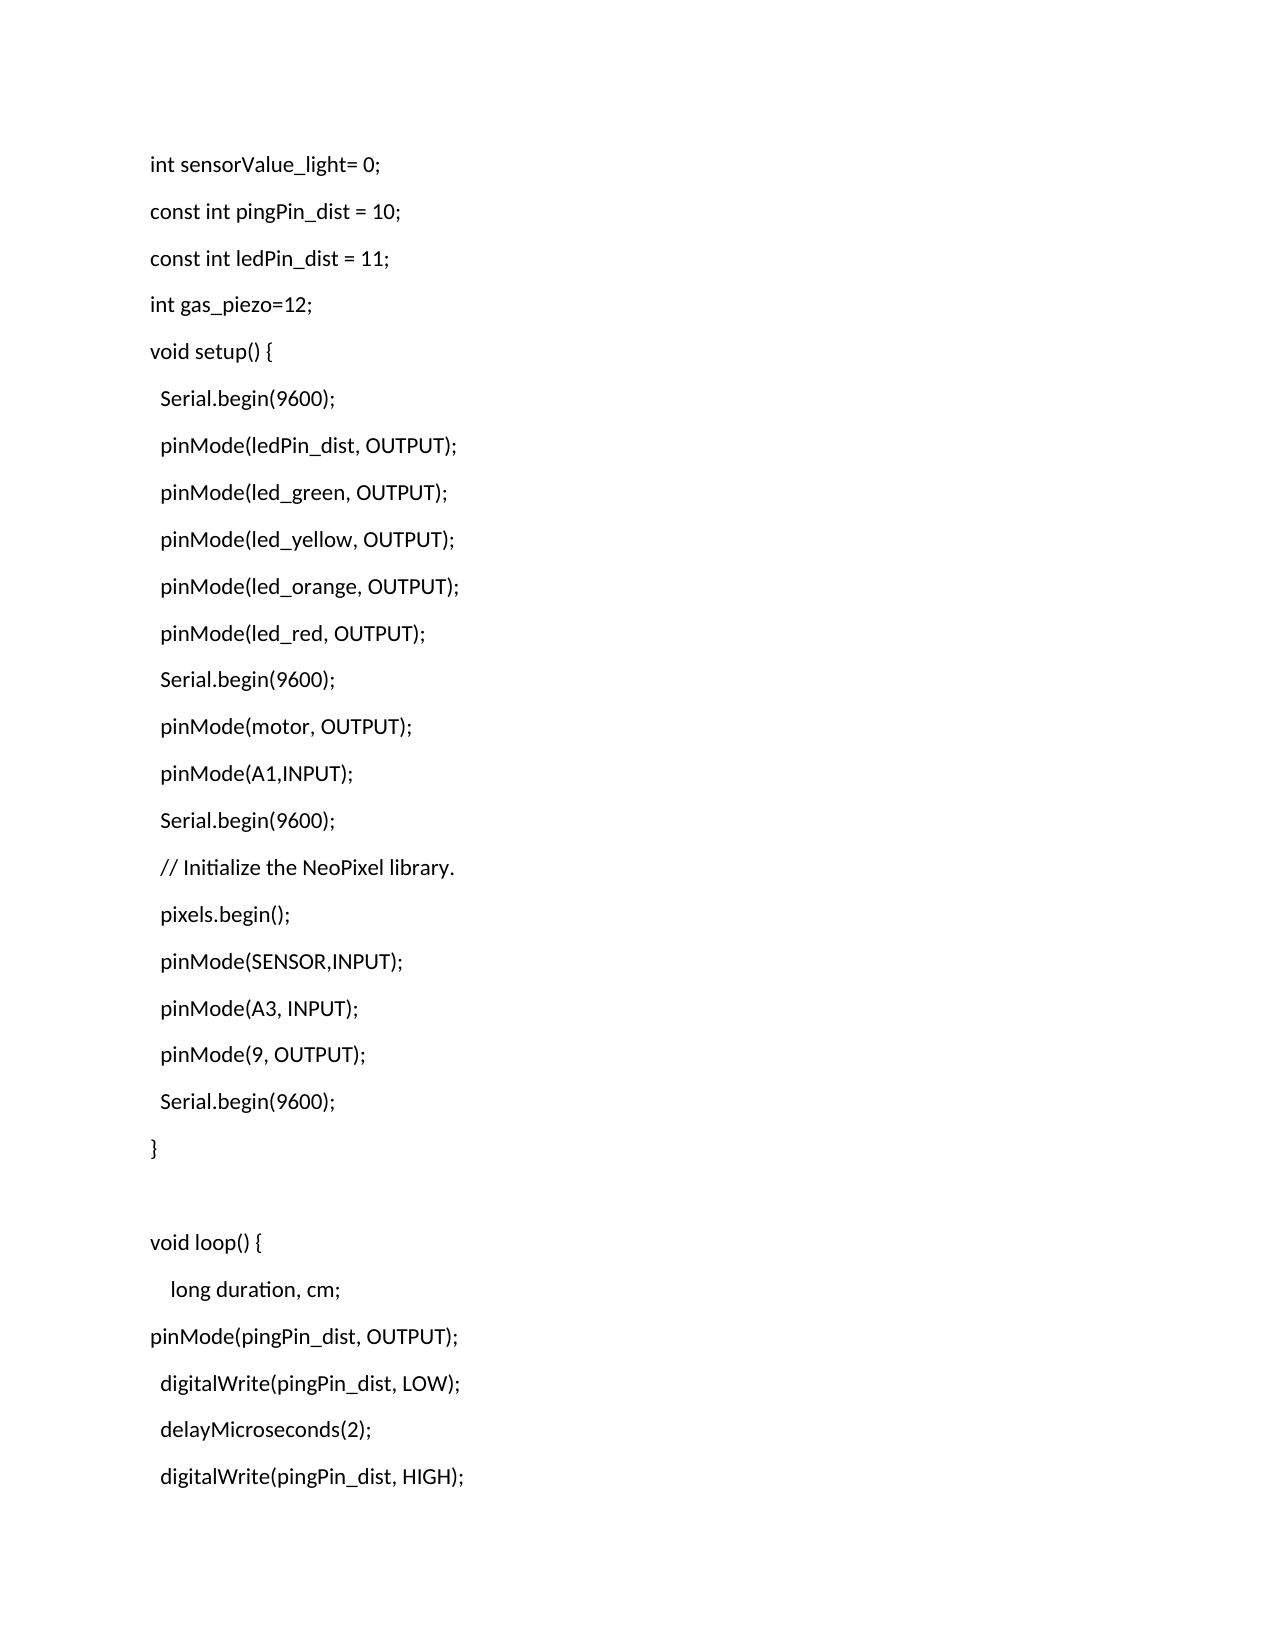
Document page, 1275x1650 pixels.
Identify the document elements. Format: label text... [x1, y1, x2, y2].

text const int ledPin_dist = 11; [150, 244, 1125, 272]
text } [150, 1134, 1125, 1162]
text Serial.begin(9600); [150, 384, 1125, 412]
text digitalWrite(pingPin_dist, LOW); [150, 1369, 1125, 1397]
text int sensorValue_light= 0; [150, 150, 1125, 178]
text pinMode(led_red, OUTPUT); [150, 619, 1125, 647]
text // Initialize the NeoPixel library. [150, 853, 1125, 881]
text const int pingPin_dist = 10; [150, 197, 1125, 225]
text pinMode(led_green, OUTPUT); [150, 478, 1125, 506]
text digitalWrite(pingPin_dist, HIGH); [150, 1462, 1125, 1491]
text pinMode(SENSOR,INPUT); [150, 947, 1125, 975]
text pinMode(pingPin_dist, OUTPUT); [150, 1322, 1125, 1350]
text pinMode(A3, INPUT); [150, 994, 1125, 1022]
text Serial.begin(9600); [150, 1087, 1125, 1116]
text pinMode(led_yellow, OUTPUT); [150, 525, 1125, 553]
text void loop() { [150, 1228, 1125, 1256]
text delayMicroseconds(2); [150, 1416, 1125, 1444]
text Serial.begin(9600); [150, 806, 1125, 834]
text long duration, cm; [150, 1275, 1125, 1303]
text void setup() { [150, 337, 1125, 366]
text pinMode(led_orange, OUTPUT); [150, 572, 1125, 600]
text pinMode(motor, OUTPUT); [150, 712, 1125, 741]
text int gas_piezo=12; [150, 291, 1125, 319]
text pinMode(9, OUTPUT); [150, 1041, 1125, 1069]
text pinMode(A1,INPUT); [150, 759, 1125, 787]
text pinMode(ledPin_dist, OUTPUT); [150, 431, 1125, 459]
text pixels.begin(); [150, 900, 1125, 928]
text Serial.begin(9600); [150, 666, 1125, 694]
